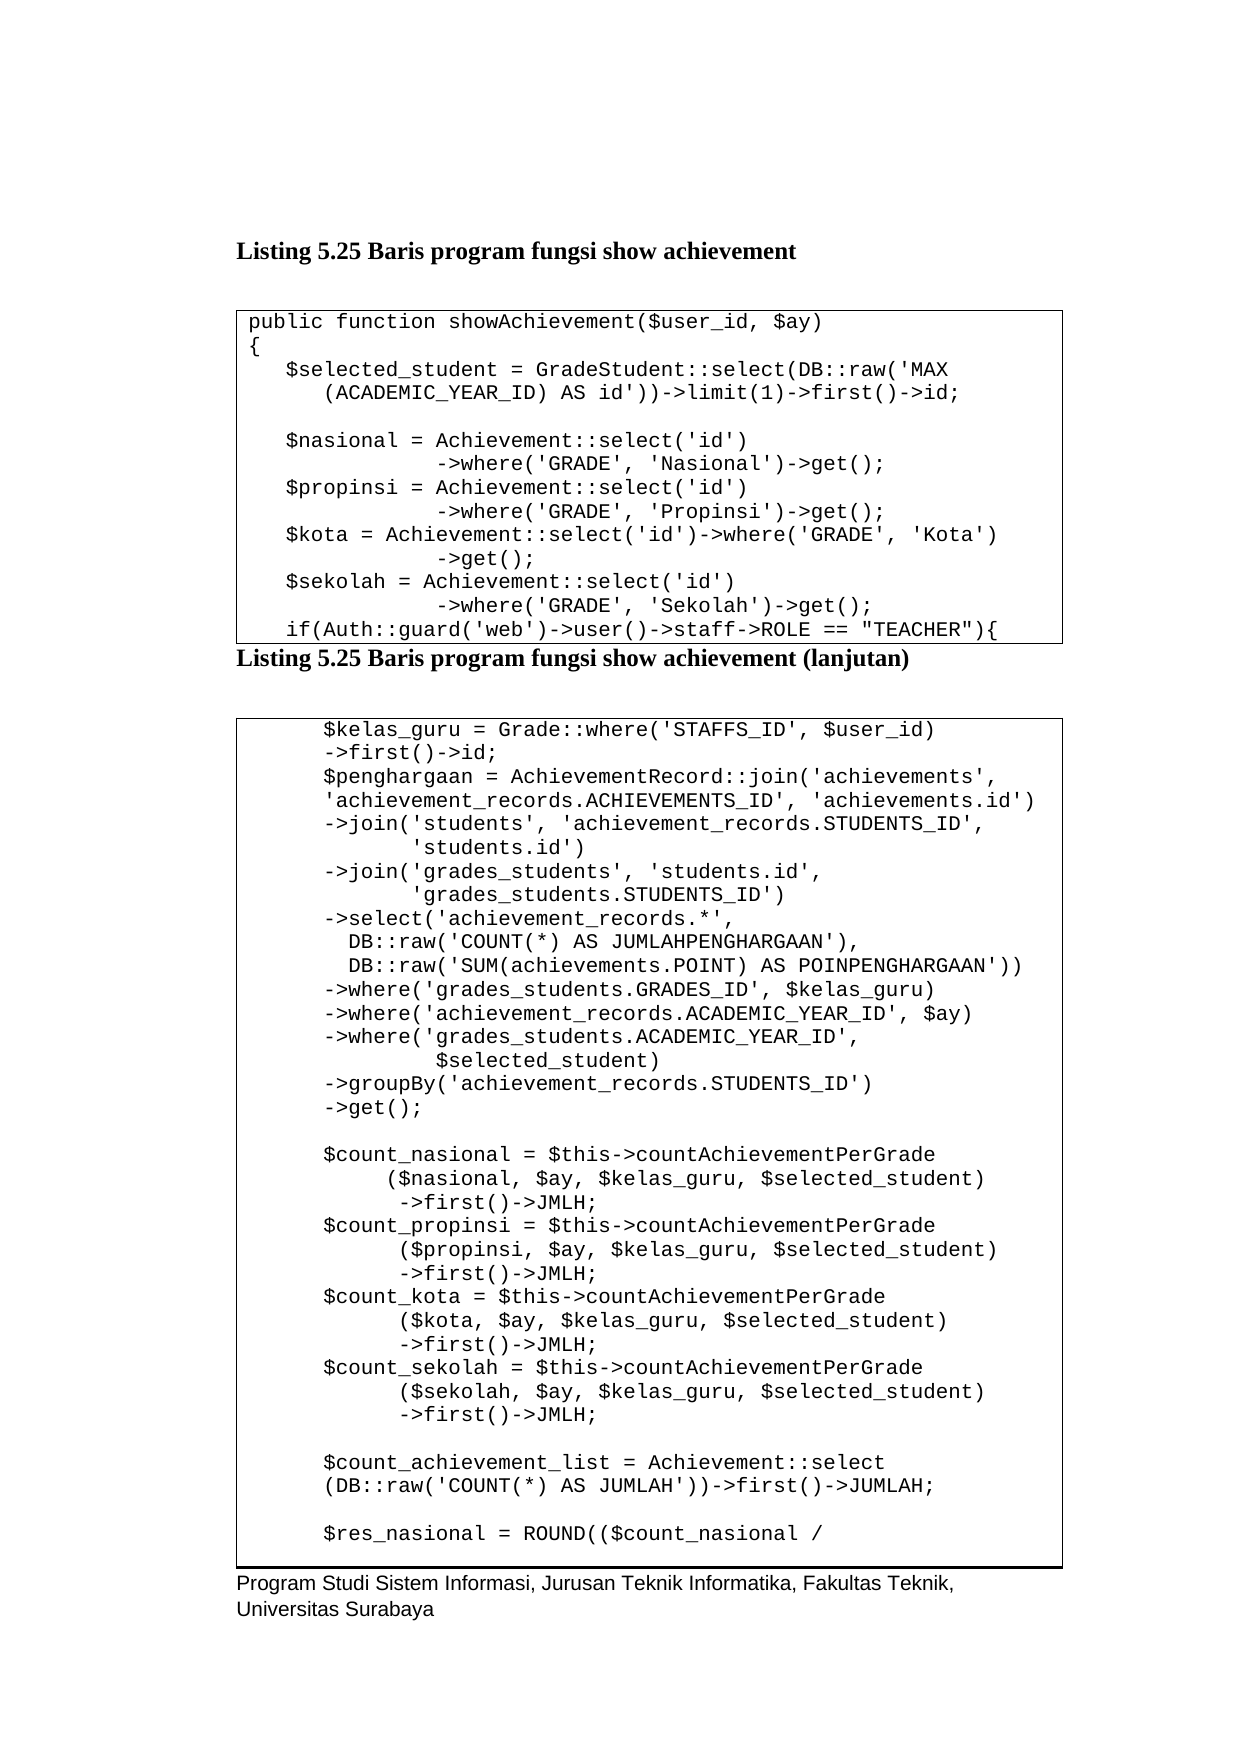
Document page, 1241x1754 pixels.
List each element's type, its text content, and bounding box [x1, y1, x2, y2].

text Listing 5.25 Baris program fungsi show achievement [236, 236, 1063, 265]
text Listing 5.25 Baris program fungsi show achievement (lanjutan) [236, 644, 1063, 672]
